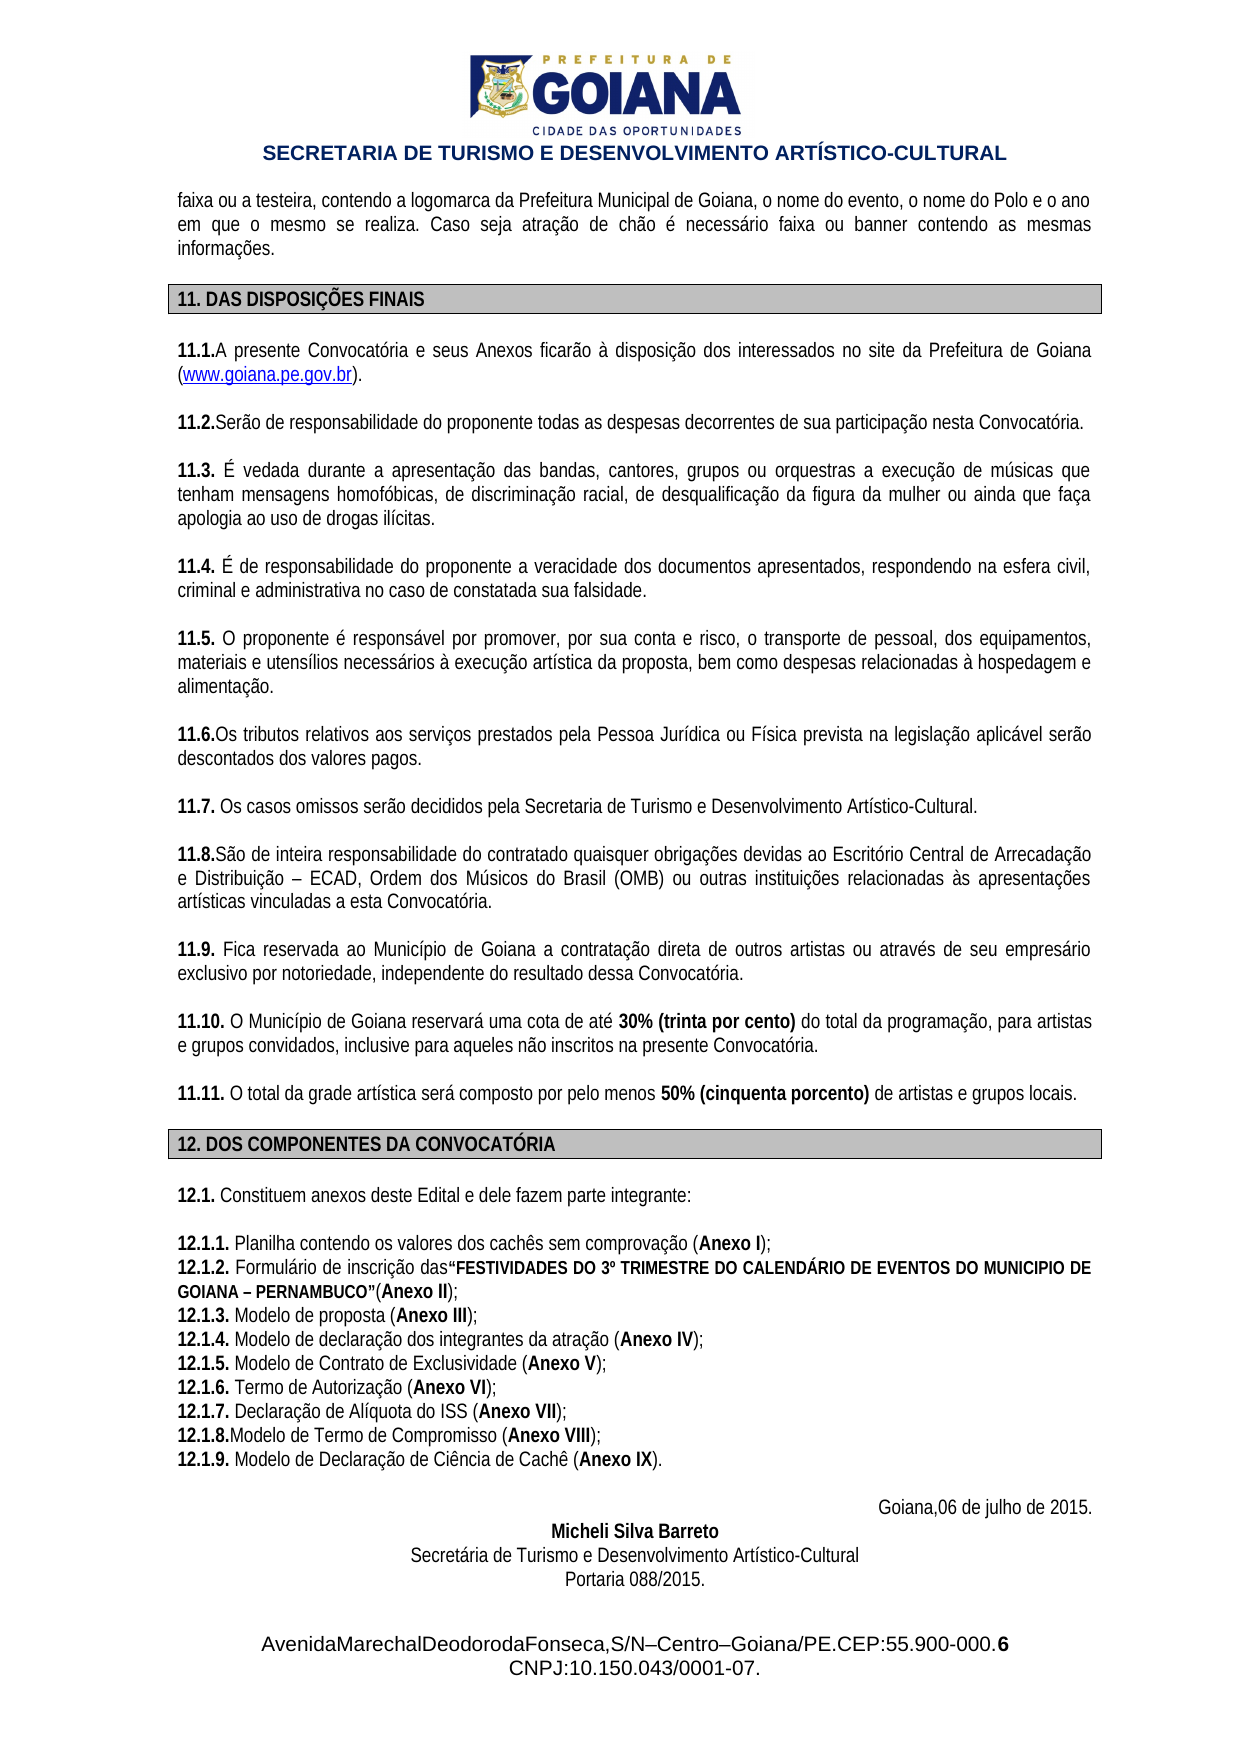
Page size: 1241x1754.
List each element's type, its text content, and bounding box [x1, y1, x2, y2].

text 12. DOS COMPONENTES DA CONVOCATÓRIA [169, 1130, 1101, 1158]
text Micheli Silva Barreto [177, 1519, 1093, 1543]
text 11.6.Os tributos relativos aos serviços prestados pela Pessoa Jurídica ou Física prevista na legislação aplicável serão descontados dos valores pagos. [177, 722, 1093, 770]
text 12.1.7. Declaração de Alíquota do ISS (Anexo VII); [177, 1399, 1093, 1423]
text 12.1.8.Modelo de Termo de Compromisso (Anexo VIII); [177, 1423, 1093, 1447]
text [177, 188, 1093, 260]
text 11.8.São de inteira responsabilidade do contratado quaisquer obrigações devidas ao Escritório Central de Arrecadação e Distribuição – ECAD, Ordem dos Músicos do Brasil (OMB) ou outras instituições relacionadas às apresentações artísticas vinculadas a esta Convocatória. [177, 842, 1093, 913]
text Goiana,06 de julho de 2015. [177, 1495, 1093, 1519]
text Secretária de Turismo e Desenvolvimento Artístico-Cultural [177, 1543, 1093, 1567]
text 12.1.9. Modelo de Declaração de Ciência de Cachê (Anexo IX). [177, 1447, 1093, 1471]
text 12.1.3. Modelo de proposta (Anexo III); [177, 1303, 1093, 1327]
text 12.1.6. Termo de Autorização (Anexo VI); [177, 1375, 1093, 1399]
text 12.1.2. Formulário de inscrição das“FESTIVIDADES DO 3º TRIMESTRE DO CALENDÁRIO DE EVENTOS DO MUNICIPIO DE GOIANA – PERNAMBUCO”(Anexo II); [177, 1255, 1093, 1303]
text 12.1. Constituem anexos deste Edital e dele fazem parte integrante: [177, 1183, 1093, 1207]
text 12.1.1. Planilha contendo os valores dos cachês sem comprovação (Anexo I); [177, 1231, 1093, 1255]
text 11.2.Serão de responsabilidade do proponente todas as despesas decorrentes de sua participação nesta Convocatória. [177, 410, 1093, 434]
text 12.1.4. Modelo de declaração dos integrantes da atração (Anexo IV); [177, 1327, 1093, 1351]
text 11.5. O proponente é responsável por promover, por sua conta e risco, o transporte de pessoal, dos equipamentos, materiais e utensílios necessários à execução artística da proposta, bem como despesas relacionadas à hospedagem e alimentação. [177, 626, 1093, 698]
text 11.3. É vedada durante a apresentação das bandas, cantores, grupos ou orquestras a execução de músicas que tenham mensagens homofóbicas, de discriminação racial, de desqualificação da figura da mulher ou ainda que faça apologia ao uso de drogas ilícitas. [177, 458, 1093, 530]
text 11. DAS DISPOSIÇÕES FINAIS [169, 285, 1101, 313]
text 11.9. Fica reservada ao Município de Goiana a contratação direta de outros artistas ou através de seu empresário exclusivo por notoriedade, independente do resultado dessa Convocatória. [177, 937, 1093, 985]
text Portaria 088/2015. [177, 1567, 1093, 1591]
text 11.7. Os casos omissos serão decididos pela Secretaria de Turismo e Desenvolvimento Artístico-Cultural. [177, 794, 1093, 818]
text 11.4. É de responsabilidade do proponente a veracidade dos documentos apresentados, respondendo na esfera civil, criminal e administrativa no caso de constatada sua falsidade. [177, 554, 1093, 602]
text 11.11. O total da grade artística será composto por pelo menos 50% (cinquenta porcento) de artistas e grupos locais. [177, 1081, 1093, 1105]
text 11.10. O Município de Goiana reservará uma cota de até 30% (trinta por cento) do total da programação, para artistas e grupos convidados, inclusive para aqueles não inscritos na presente Convocatória. [177, 1009, 1093, 1057]
text 12.1.5. Modelo de Contrato de Exclusividade (Anexo V); [177, 1351, 1093, 1375]
picture [462, 51, 755, 138]
text 11.1.A presente Convocatória e seus Anexos ficarão à disposição dos interessados no site da Prefeitura de Goiana (www.goiana.pe.gov.br). [177, 338, 1093, 386]
